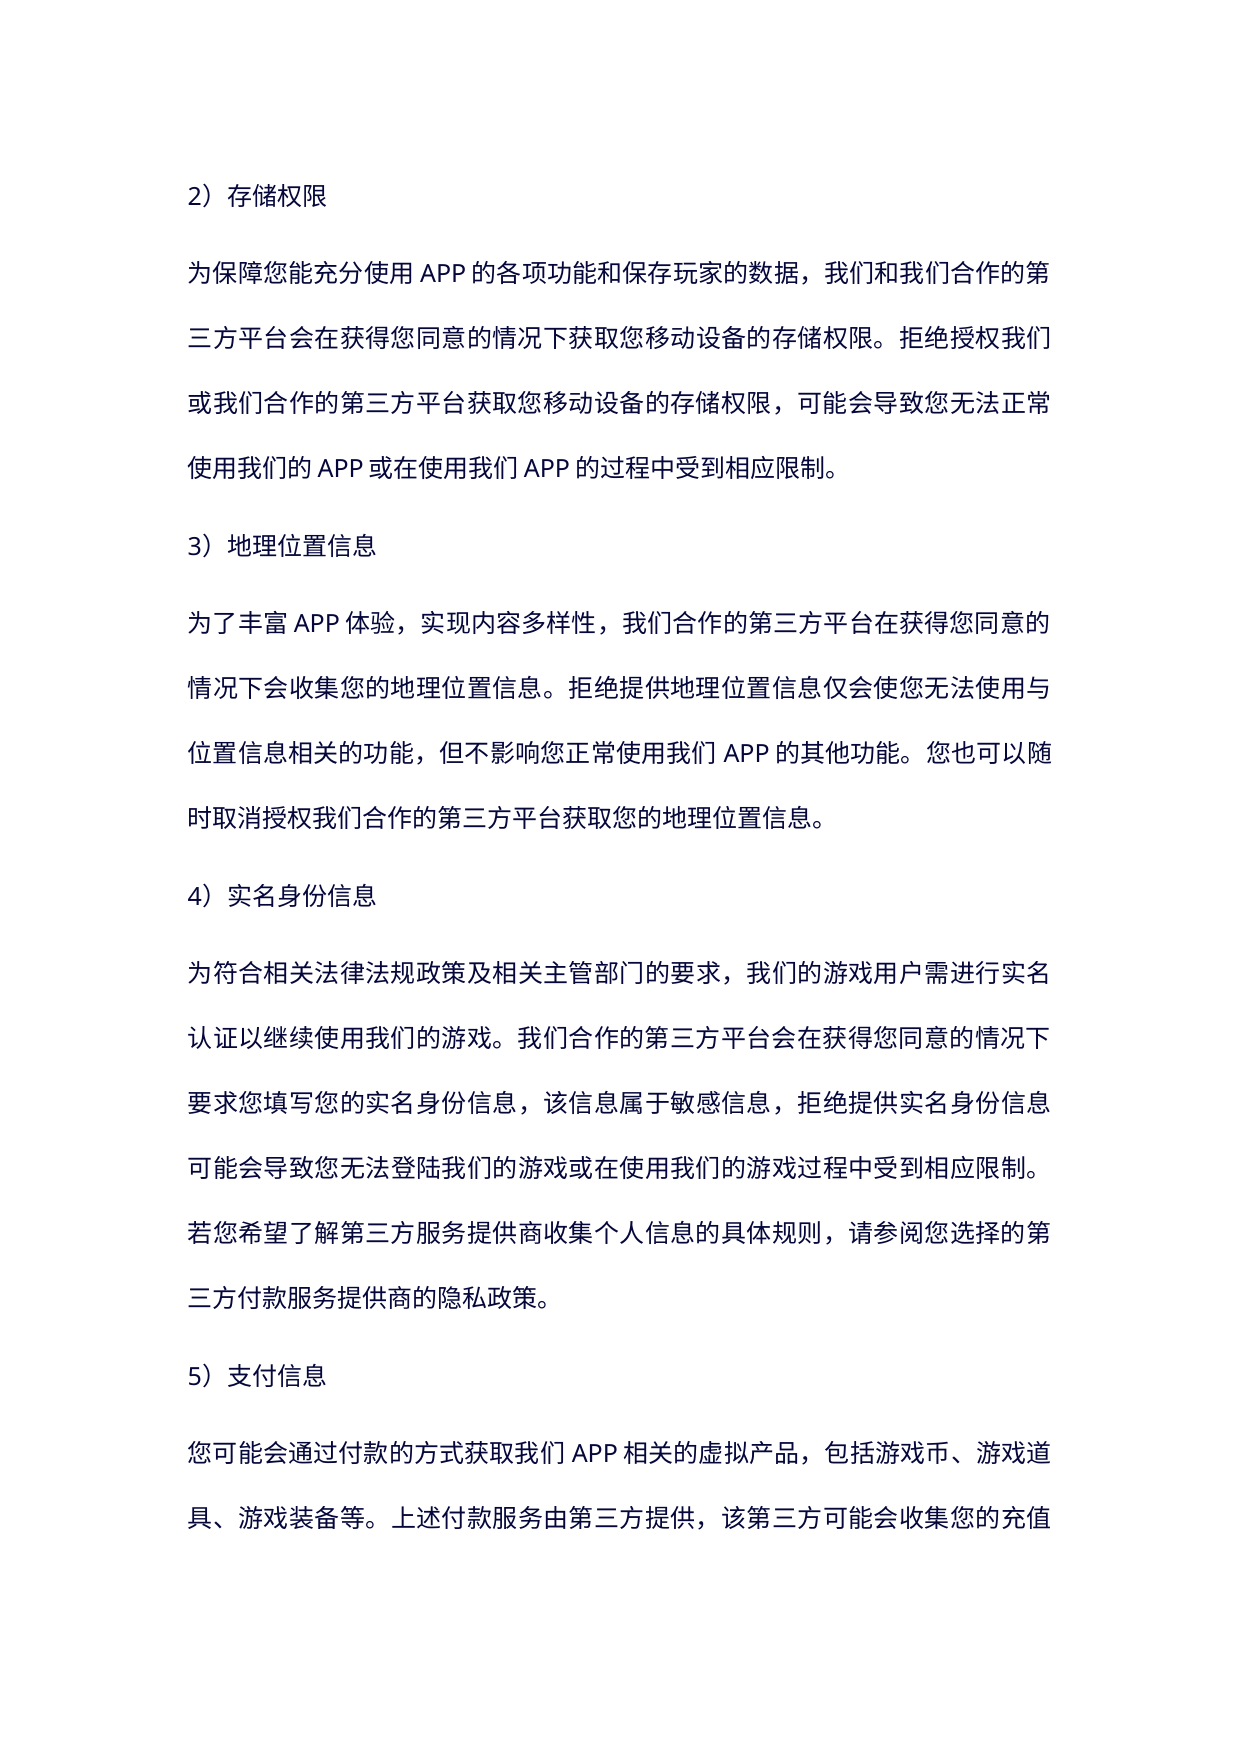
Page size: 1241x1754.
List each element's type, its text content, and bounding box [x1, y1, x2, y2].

text 4）实名身份信息 [187, 862, 1053, 927]
text 为了丰富APP体验，实现内容多样性，我们合作的第三方平台在获得您同意的情况下会收集您的地理位置信息。拒绝提供地理位置信息仅会使您无法使用与位置信息相关的功能，但不影响您正常使用我们APP的其他功能。您也可以随时取消授权我们合作的第三方平台获取您的地理位置信息。 [187, 589, 1053, 849]
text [187, 1419, 1053, 1549]
text 2）存储权限 [187, 162, 1053, 227]
text 5）支付信息 [187, 1342, 1053, 1407]
text 为保障您能充分使用APP的各项功能和保存玩家的数据，我们和我们合作的第三方平台会在获得您同意的情况下获取您移动设备的存储权限。拒绝授权我们或我们合作的第三方平台获取您移动设备的存储权限，可能会导致您无法正常使用我们的APP或在使用我们APP的过程中受到相应限制。 [187, 239, 1053, 499]
text 为符合相关法律法规政策及相关主管部门的要求，我们的游戏用户需进行实名认证以继续使用我们的游戏。我们合作的第三方平台会在获得您同意的情况下要求您填写您的实名身份信息，该信息属于敏感信息，拒绝提供实名身份信息可能会导致您无法登陆我们的游戏或在使用我们的游戏过程中受到相应限制。若您希望了解第三方服务提供商收集个人信息的具体规则，请参阅您选择的第三方付款服务提供商的隐私政策。 [187, 939, 1053, 1329]
text 3）地理位置信息 [187, 512, 1053, 577]
